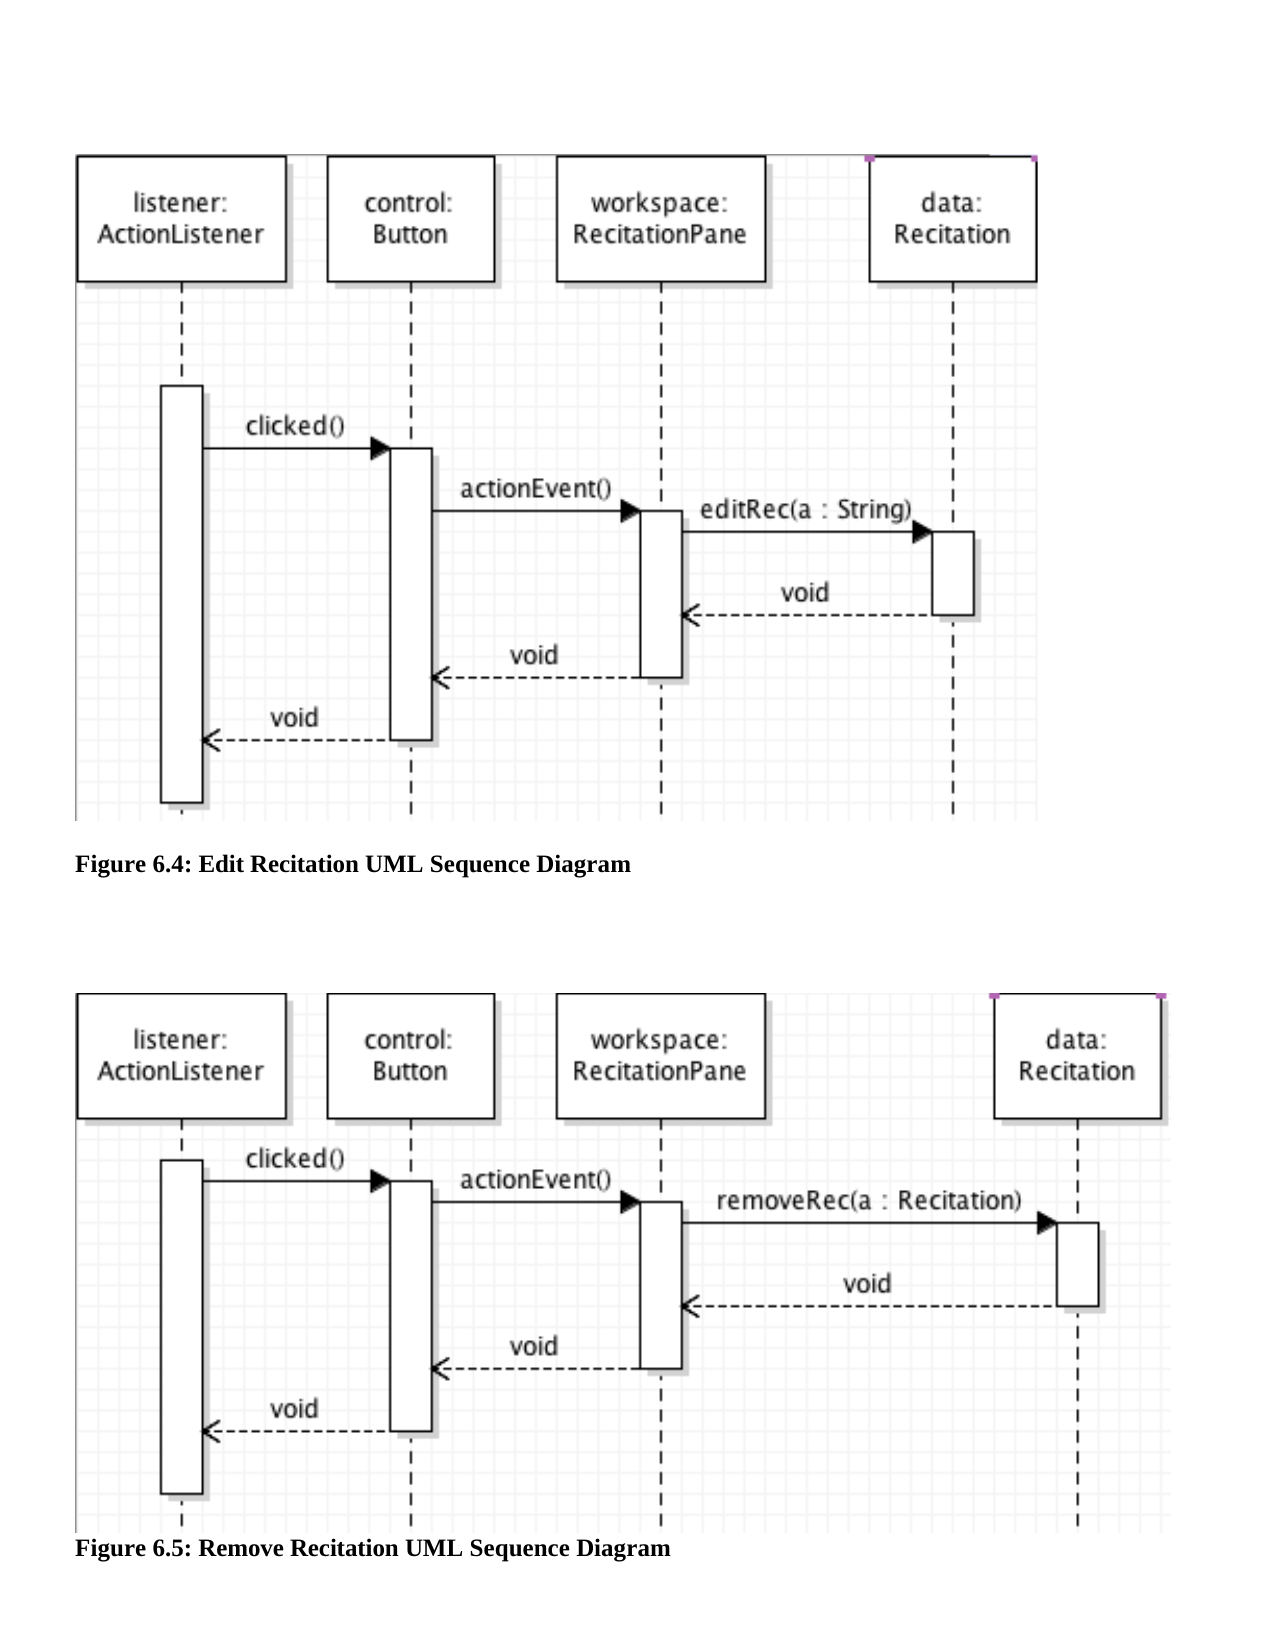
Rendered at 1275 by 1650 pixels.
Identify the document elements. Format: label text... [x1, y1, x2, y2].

text Figure 6.4: Edit Recitation UML Sequence Diagram [75, 849, 1212, 878]
picture [75, 993, 1171, 1533]
text Figure 6.5: Remove Recitation UML Sequence Diagram [75, 1533, 1212, 1562]
picture [75, 154, 1038, 821]
